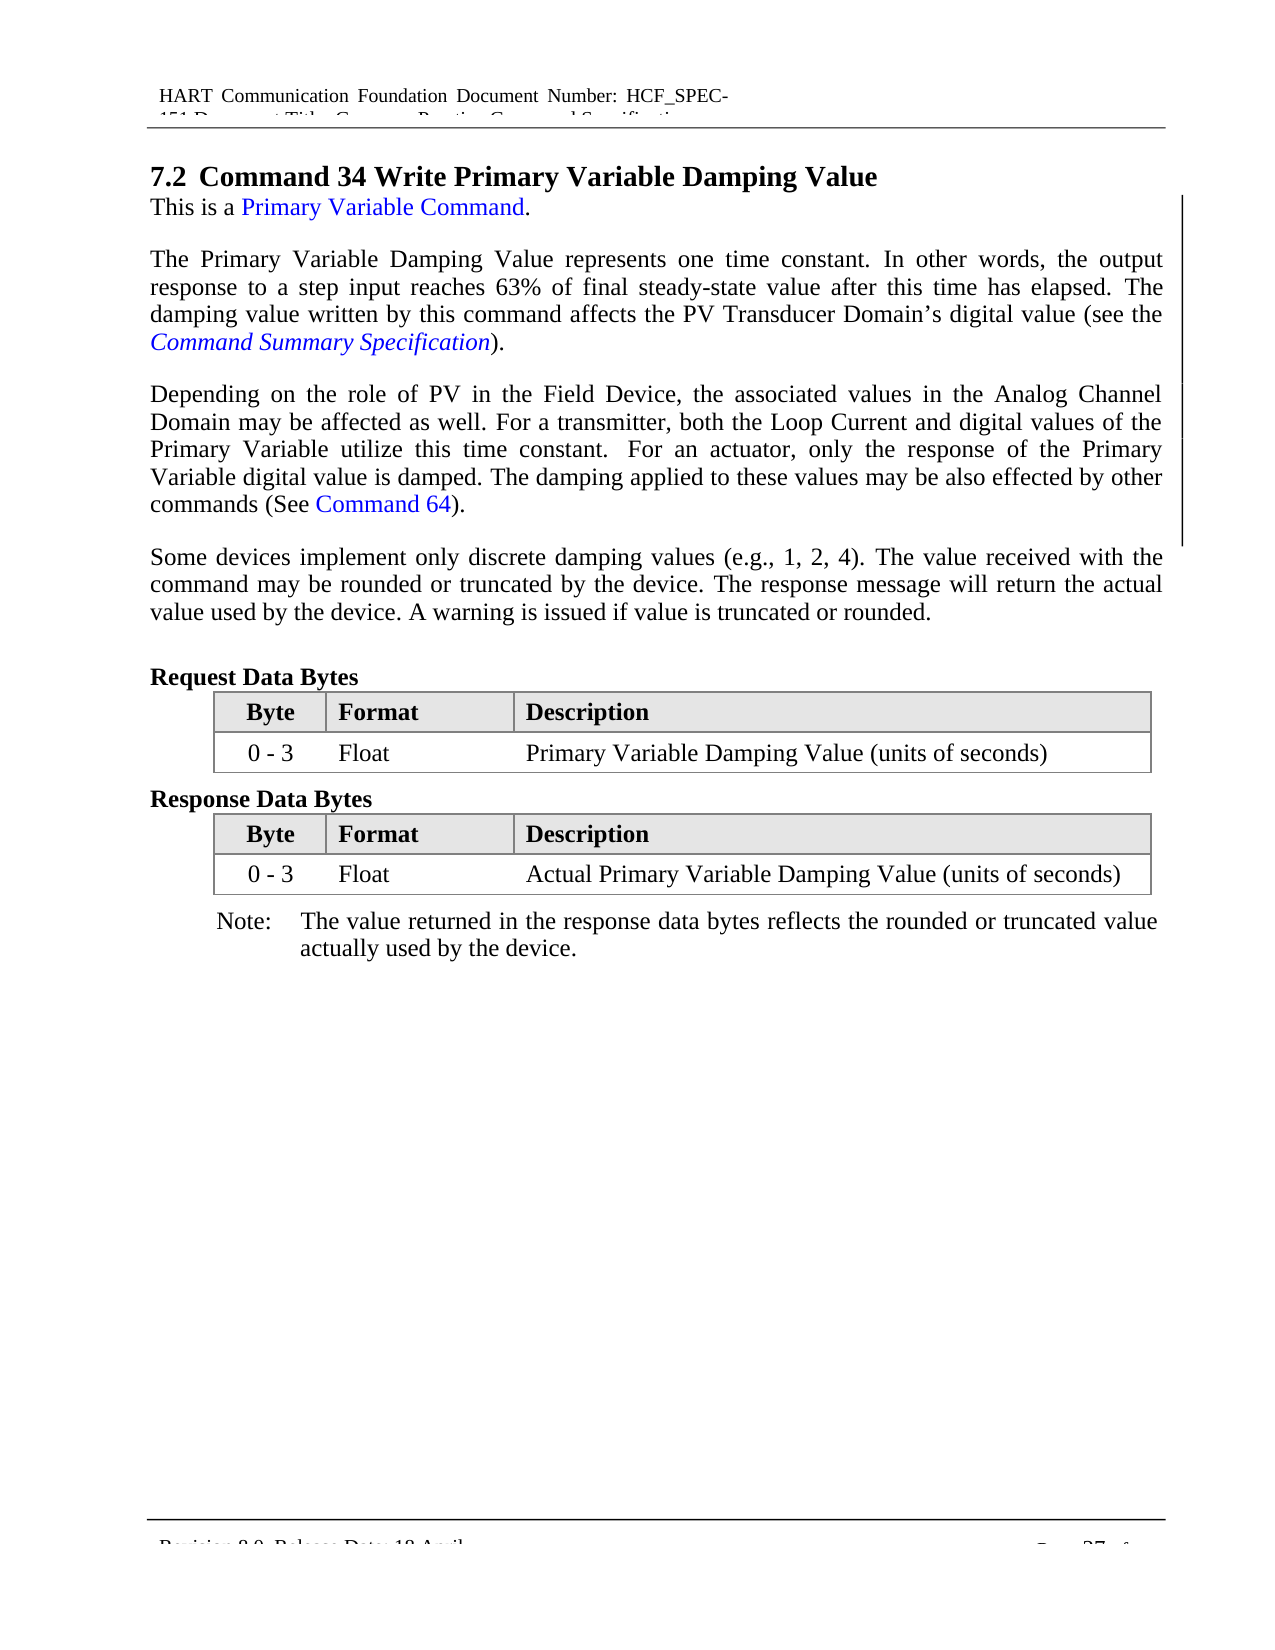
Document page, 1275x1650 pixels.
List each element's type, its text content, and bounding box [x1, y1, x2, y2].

text Depending on the role of PV in the Field Device, the associated values in the Analog Channel Domain may be affected as well. For a transmitter, both the Loop Current and digital values of the Primary Variable utilize this time constant. For an actuator, only the response of the Primary Variable digital value is damped. The damping applied to these values may be also effected by other commands (See Command 64). [150, 381, 1163, 518]
table_header Format [327, 693, 513, 731]
text The Primary Variable Damping Value represents one time constant. In other words, the output response to a step input reaches 63% of final steady-state value after this time has elapsed. The damping value written by this command affects the PV Transducer Domain’s digital value (see the Command Summary Specification). [150, 246, 1163, 355]
table_header Byte [215, 693, 325, 731]
text This is a Primary Variable Command. [150, 193, 1179, 221]
table_header Format [327, 815, 513, 853]
subtitle Request Data Bytes [150, 662, 1179, 691]
table_cell 0 - 3 Float Primary Variable Damping Value (units of seconds) [215, 733, 1150, 771]
table_header Byte [215, 815, 325, 853]
table_header Description [515, 815, 1150, 853]
text Response Data Bytes [150, 784, 1179, 813]
text Some devices implement only discrete damping values (e.g., 1, 2, 4). The value received with the command may be rounded or truncated by the device. The response message will return the actual value used by the device. A warning is issued if value is truncated or rounded. [150, 543, 1163, 626]
subtitle Command 34 Write Primary Variable Damping Value [150, 159, 1179, 193]
text Note: The value returned in the response data bytes reflects the rounded or truncated value actually used by the device. [216, 907, 1163, 962]
table_header Description [515, 693, 1150, 731]
table_cell 0 - 3 Float Actual Primary Variable Damping Value (units of seconds) [215, 855, 1150, 894]
